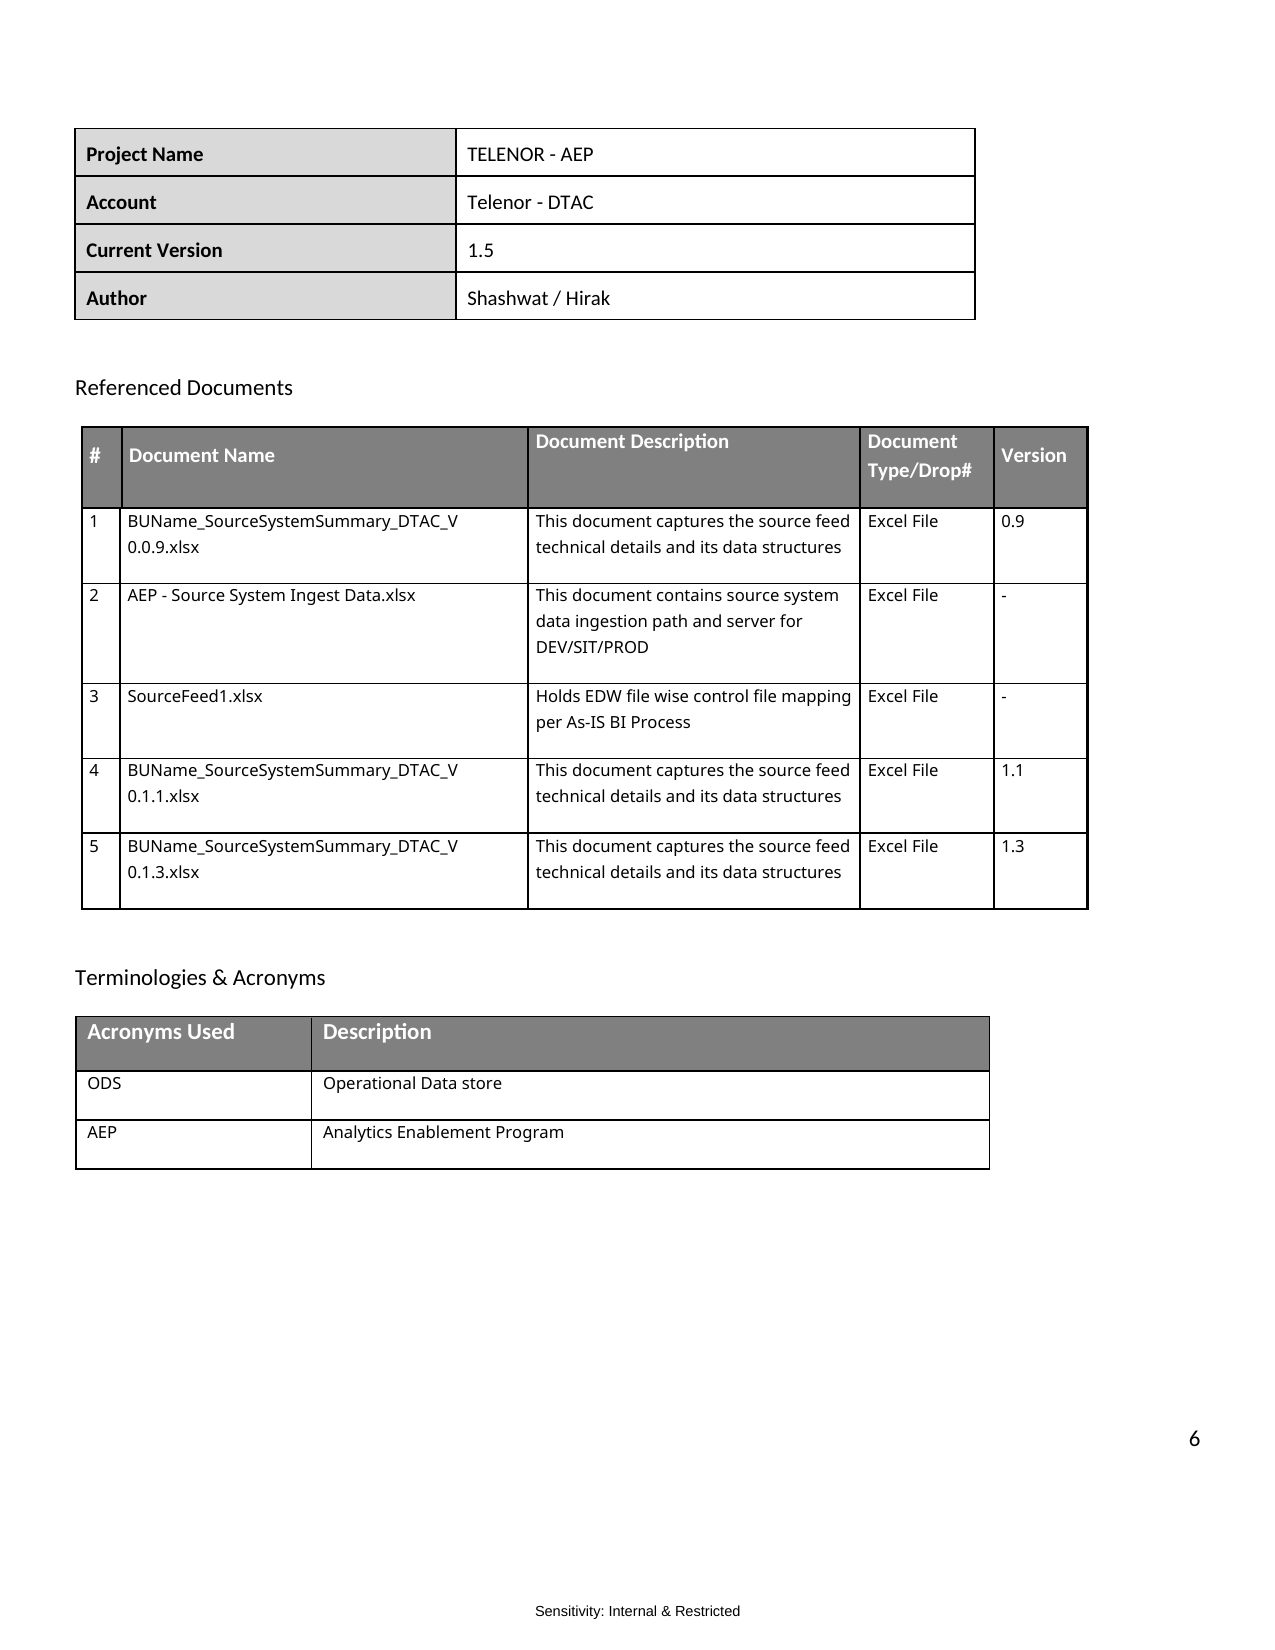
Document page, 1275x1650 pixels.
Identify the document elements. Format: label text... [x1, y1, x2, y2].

table_cell Excel File [861, 834, 993, 908]
text Referenced Documents [75, 373, 1200, 401]
table_cell This document captures the source feed technical details and its data structures [529, 759, 859, 832]
table_header TELENOR - AEP [457, 129, 974, 175]
table_cell SourceFeed1.xlsx [121, 684, 527, 758]
table_cell 4 [83, 759, 119, 832]
table_cell 1.1 [995, 759, 1086, 832]
table_cell ODS [77, 1072, 311, 1119]
text Terminologies & Acronyms [75, 963, 1200, 991]
table_header Document Description [529, 428, 859, 507]
table_cell Account [76, 177, 455, 223]
table_cell Operational Data store [312, 1072, 989, 1119]
table_cell 3 [83, 684, 119, 758]
table_cell 1.3 [995, 834, 1086, 908]
table_cell Shashwat / Hirak [457, 273, 974, 319]
table_cell Holds EDW file wise control file mapping per As-IS BI Process [529, 684, 859, 758]
table_cell Excel File [861, 509, 993, 583]
table_header Version [995, 428, 1086, 507]
table_cell - [995, 584, 1086, 683]
table_header Document Type/Drop# [861, 428, 993, 507]
table_cell BUName_SourceSystemSummary_DTAC_V 0.1.1.xlsx [121, 759, 527, 832]
table_cell - [995, 684, 1086, 758]
table_header Description [312, 1017, 989, 1070]
table_cell 2 [83, 584, 119, 683]
table_cell This document captures the source feed technical details and its data structures [529, 509, 859, 583]
table_cell AEP [77, 1121, 311, 1168]
table_cell 5 [83, 834, 119, 908]
table_cell Current Version [76, 225, 455, 271]
table_cell Excel File [861, 684, 993, 758]
table_cell 1.5 [457, 225, 974, 271]
table_cell 0.9 [995, 509, 1086, 583]
table_cell BUName_SourceSystemSummary_DTAC_V 0.0.9.xlsx [121, 509, 527, 583]
table_header Document Name [123, 428, 527, 507]
table_cell Excel File [861, 759, 993, 832]
table_cell BUName_SourceSystemSummary_DTAC_V 0.1.3.xlsx [121, 834, 527, 908]
table_cell This document captures the source feed technical details and its data structures [529, 834, 859, 908]
table_cell This document contains source system data ingestion path and server for DEV/SIT/PROD [529, 584, 859, 683]
table_cell AEP - Source System Ingest Data.xlsx [121, 584, 527, 683]
table_cell Excel File [861, 584, 993, 683]
table_cell Author [76, 273, 455, 319]
table_header # [83, 428, 121, 507]
table_header Acronyms Used [77, 1017, 311, 1070]
table_cell 1 [83, 509, 119, 583]
table_cell Analytics Enablement Program [312, 1121, 989, 1168]
table_cell Telenor - DTAC [457, 177, 974, 223]
table_header Project Name [76, 129, 455, 175]
